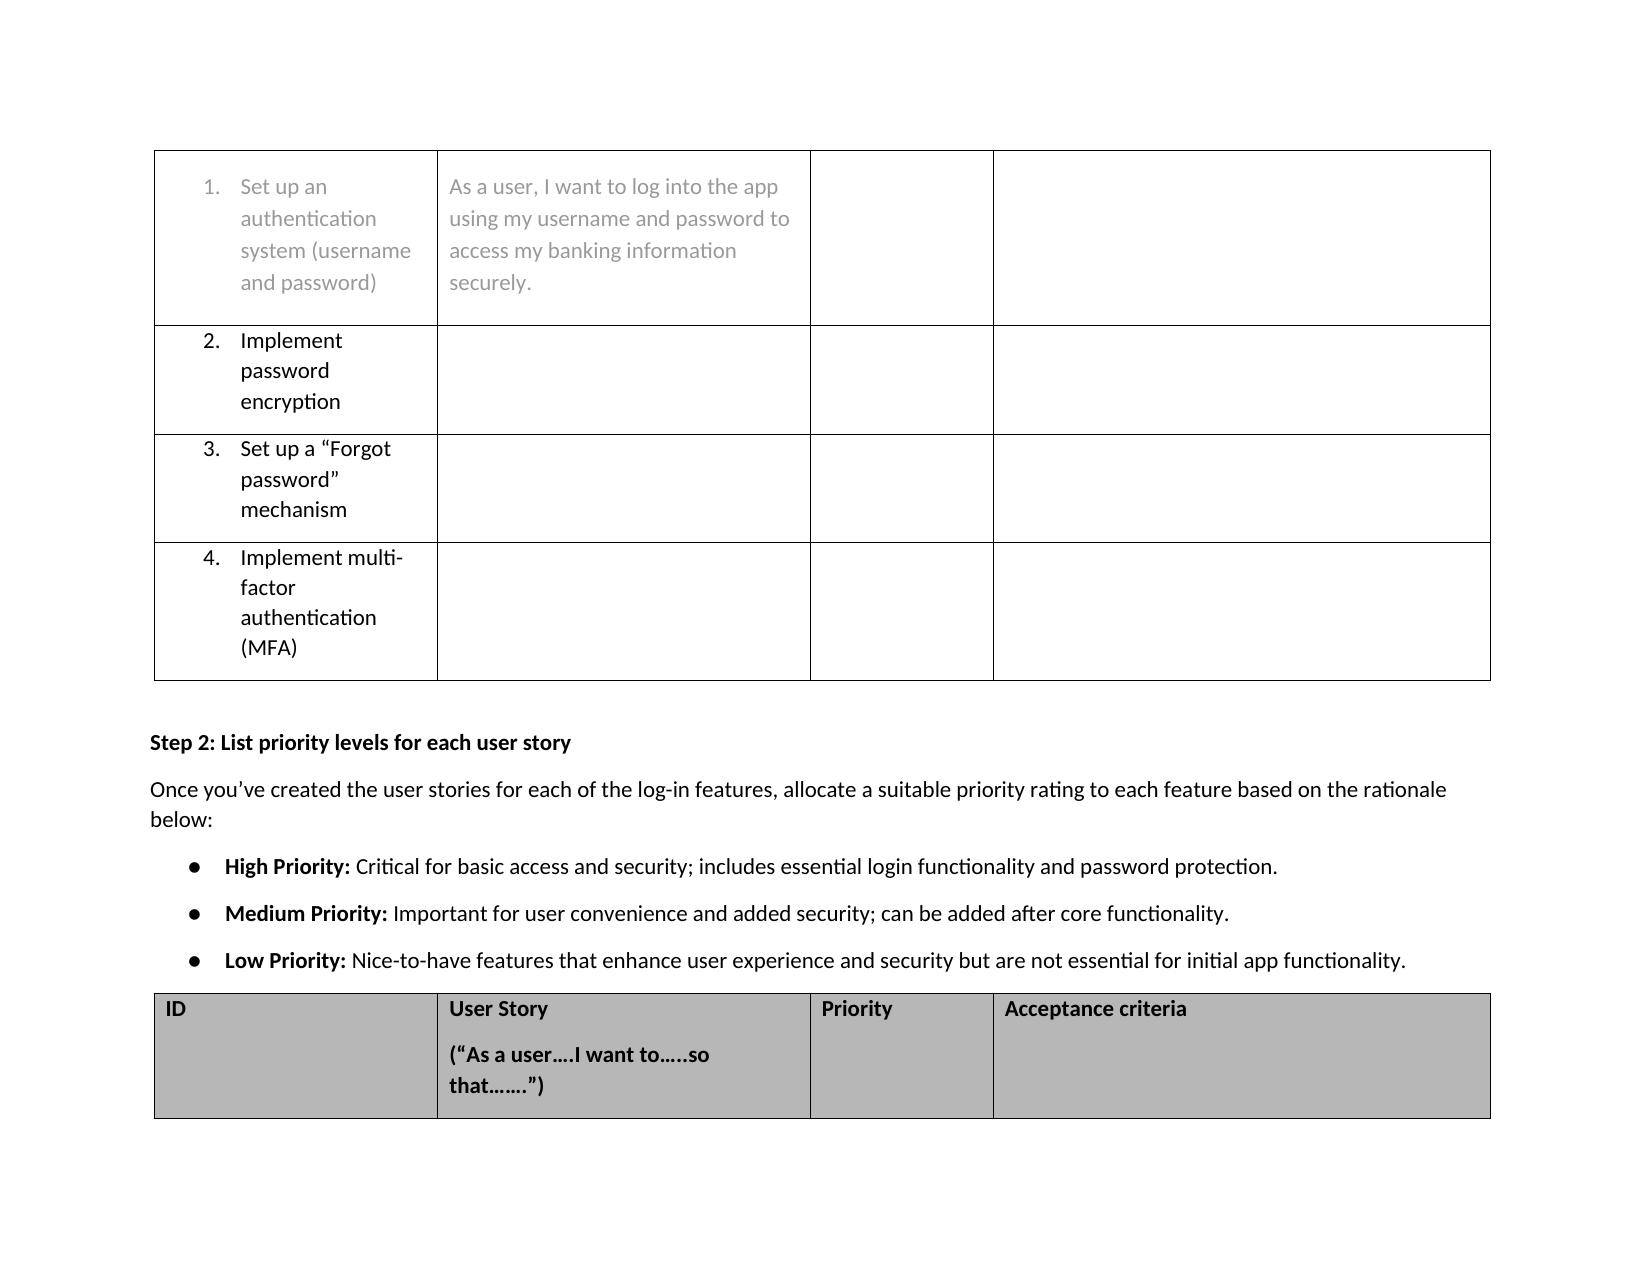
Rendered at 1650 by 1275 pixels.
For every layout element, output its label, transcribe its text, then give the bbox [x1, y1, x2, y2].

table_cell [811, 151, 993, 325]
table_cell [994, 326, 1490, 433]
list High Priority: Critical for basic access and security; includes essential login functionality and password protection. [187, 852, 1500, 880]
table_cell [994, 435, 1490, 542]
list Medium Priority: Important for user convenience and added security; can be added after core functionality. [187, 899, 1500, 927]
table_cell Set up an authentication system (username and password) [155, 151, 437, 325]
table_cell [994, 543, 1490, 680]
table_cell As a user, I want to log into the app using my username and password to access my banking information securely. [438, 151, 810, 325]
table_cell [438, 326, 810, 433]
table_header Priority [811, 994, 993, 1118]
list Low Priority: Nice-to-have features that enhance user experience and security but are not essential for initial app functionality. [187, 946, 1500, 974]
table_cell Implement multi-factor authentication (MFA) [155, 543, 437, 680]
table_cell [811, 435, 993, 542]
text Once you’ve created the user stories for each of the log-in features, allocate a suitable priority rating to each feature based on the rationale below: [150, 775, 1500, 833]
table_cell Set up a “Forgot password” mechanism [155, 435, 437, 542]
table_cell [811, 543, 993, 680]
table_header Acceptance criteria [994, 994, 1490, 1118]
table_cell [438, 435, 810, 542]
text Step 2: List priority levels for each user story [150, 728, 1500, 756]
table_cell [811, 326, 993, 433]
table_header ID [155, 994, 437, 1118]
table_header User Story (“As a user….I want to…..so that…….”) [438, 994, 810, 1118]
table_cell Implement password encryption [155, 326, 437, 433]
table_cell [438, 543, 810, 680]
table_cell [994, 151, 1490, 325]
